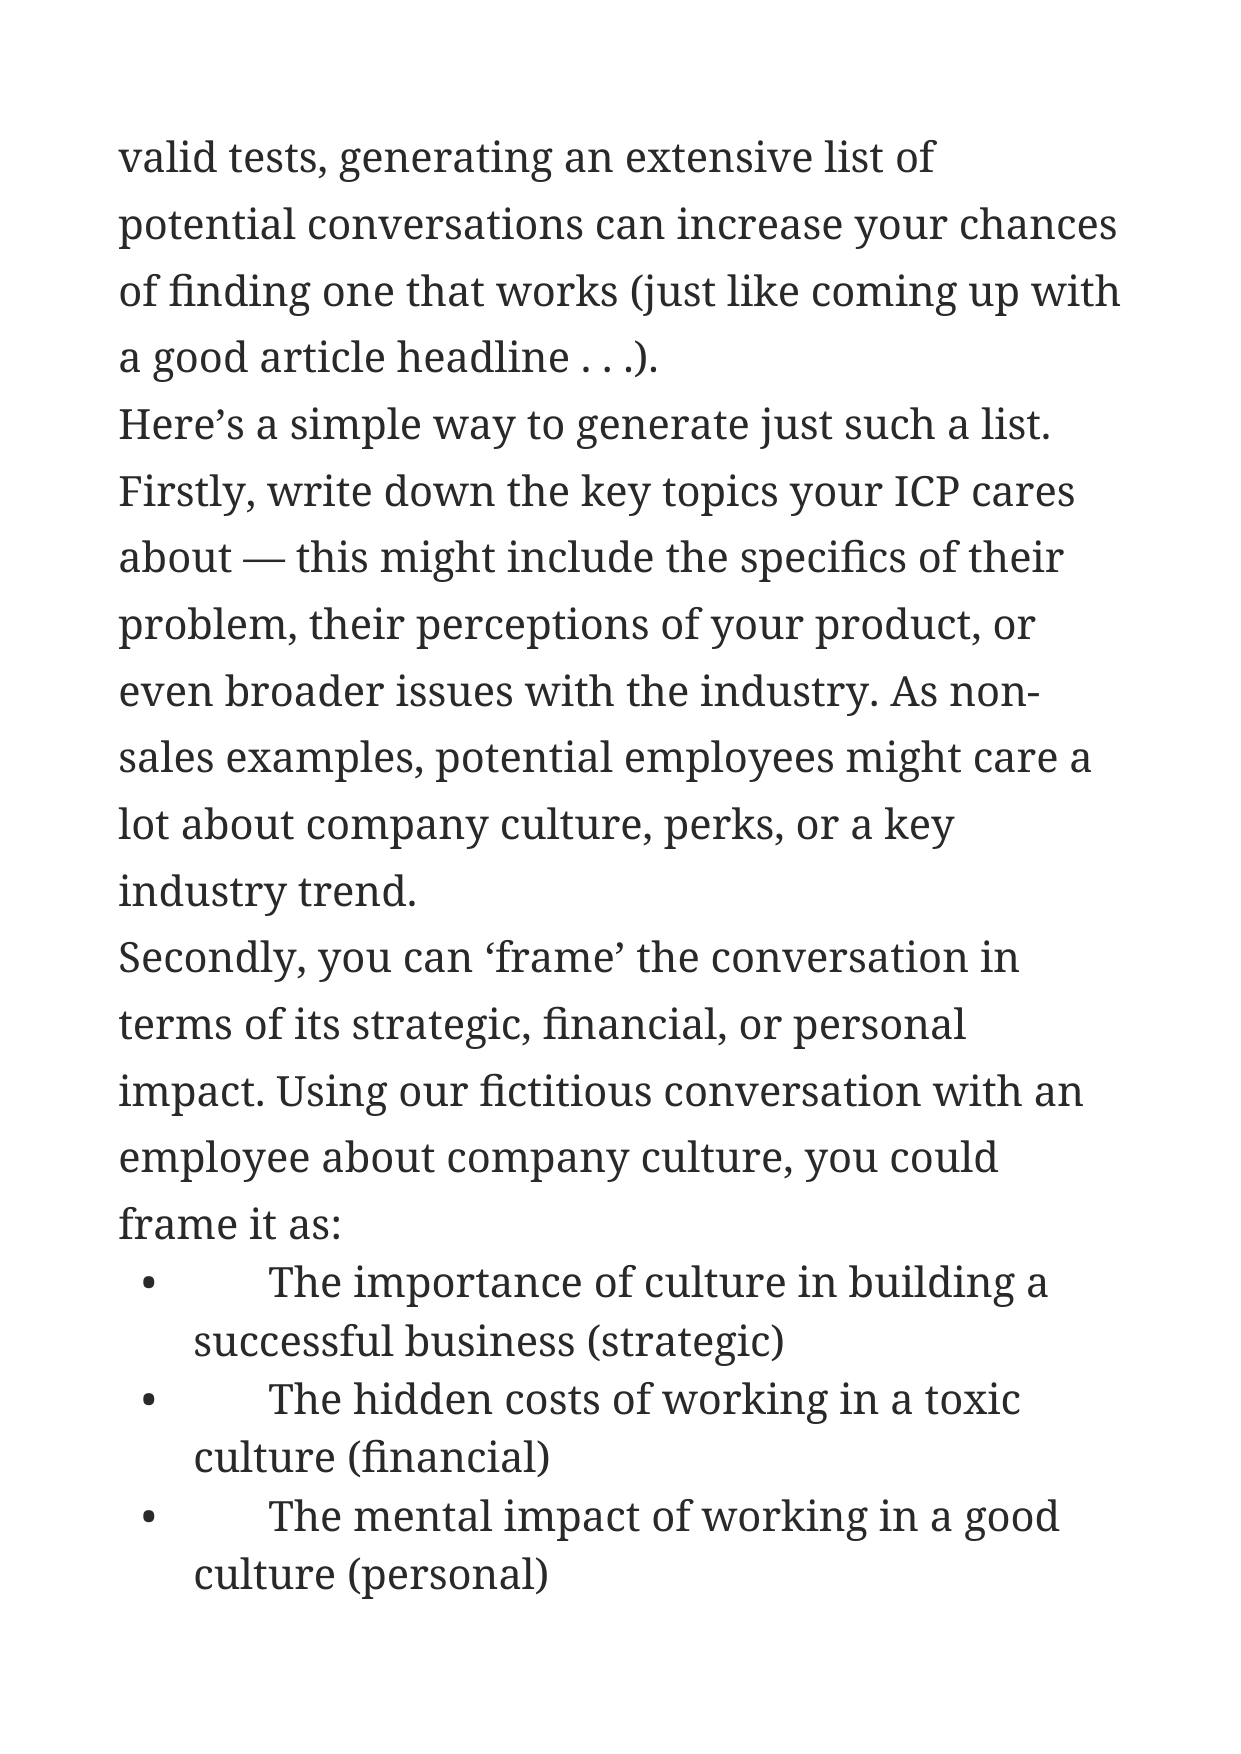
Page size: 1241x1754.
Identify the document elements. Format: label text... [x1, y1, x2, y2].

text Secondly, you can ‘frame’ the conversation in terms of its strategic, financial, or personal impact. Using our fictitious conversation with an employee about company culture, you could frame it as: [118, 918, 1122, 1251]
text Here’s a simple way to generate just such a list. Firstly, write down the key topics your ICP cares about — this might include the specifics of their problem, their perceptions of your product, or even broader issues with the industry. As non-sales examples, potential employees might care a lot about company culture, perks, or a key industry trend. [118, 385, 1122, 918]
list The importance of culture in building a successful business (strategic) [141, 1251, 1122, 1368]
list The mental impact of working in a good culture (personal) [141, 1485, 1122, 1601]
list The hidden costs of working in a toxic culture (financial) [141, 1368, 1122, 1485]
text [118, 118, 1122, 261]
